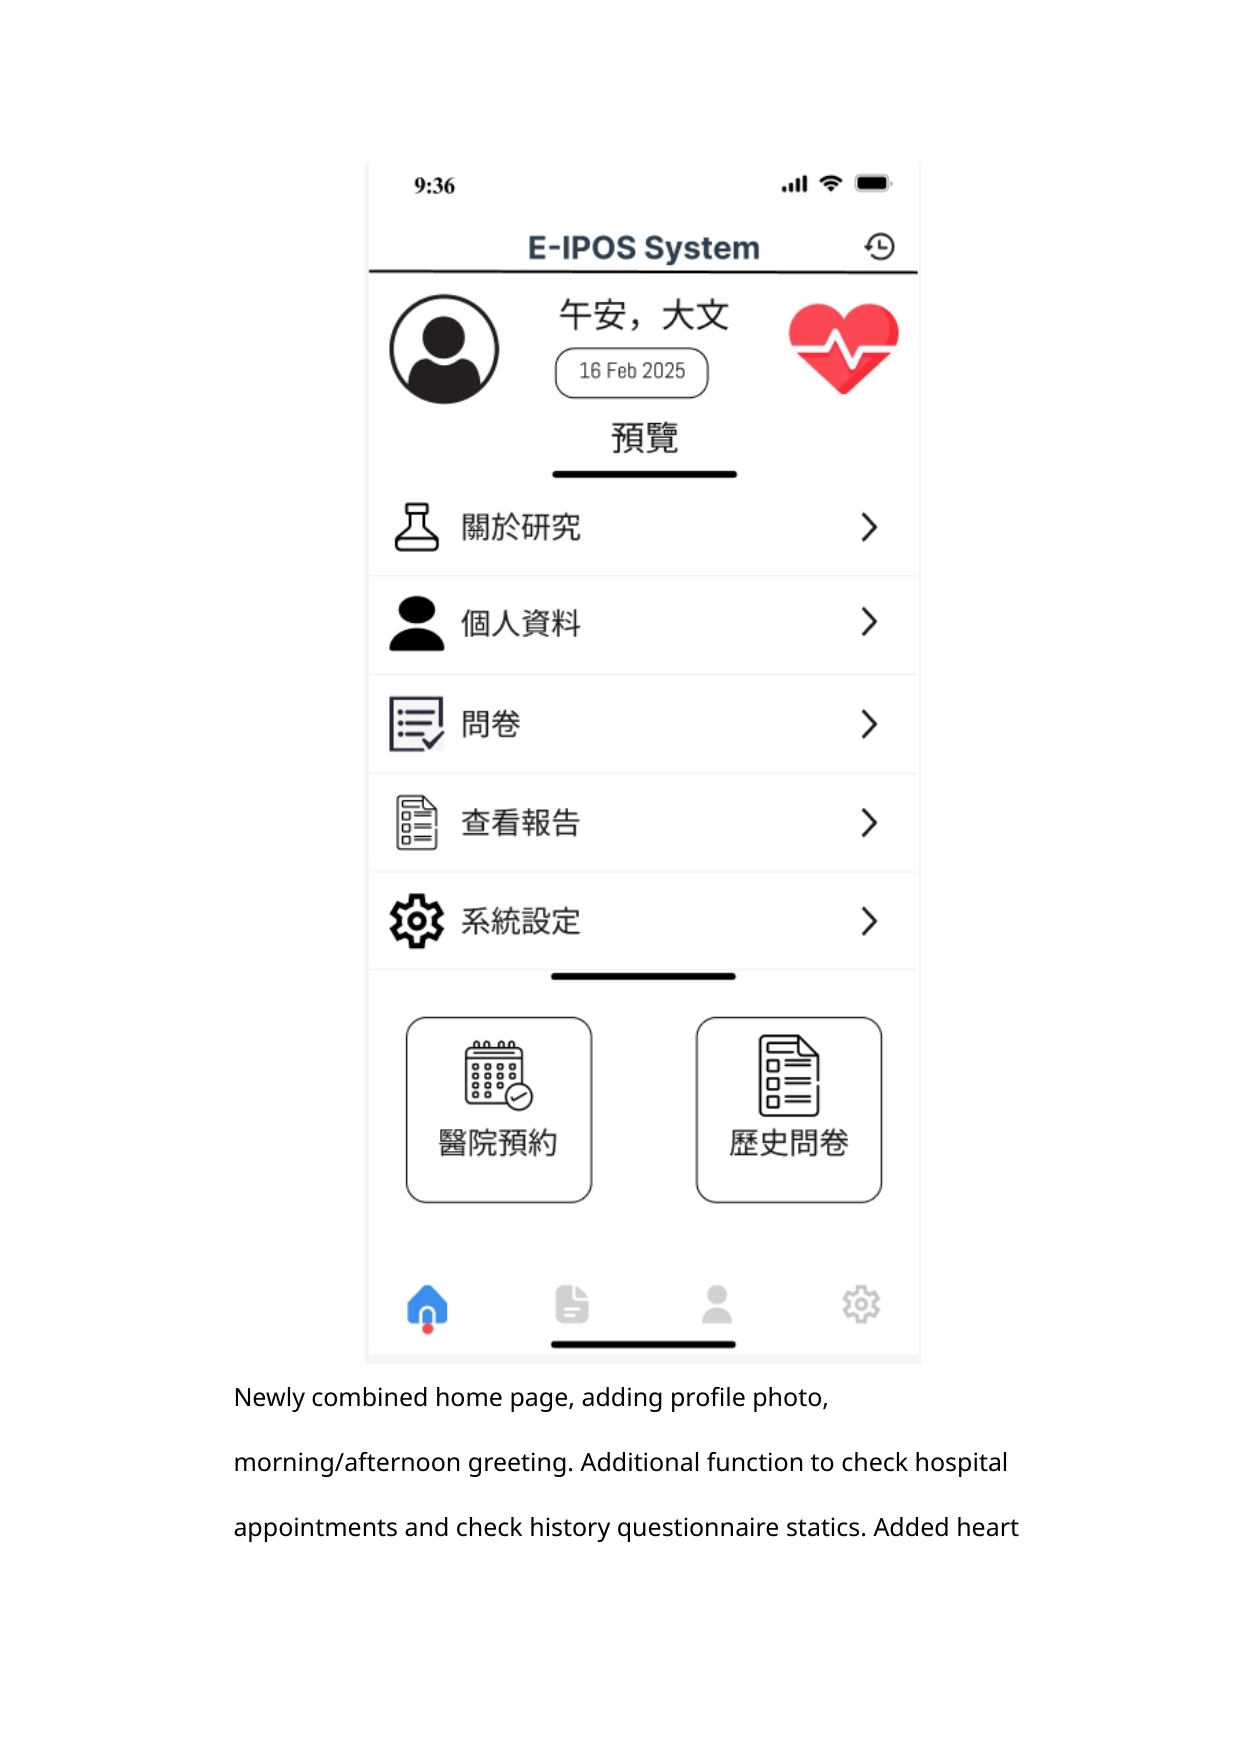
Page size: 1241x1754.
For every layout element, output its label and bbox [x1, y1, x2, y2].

list [233, 1364, 1053, 1559]
picture [365, 162, 922, 1364]
